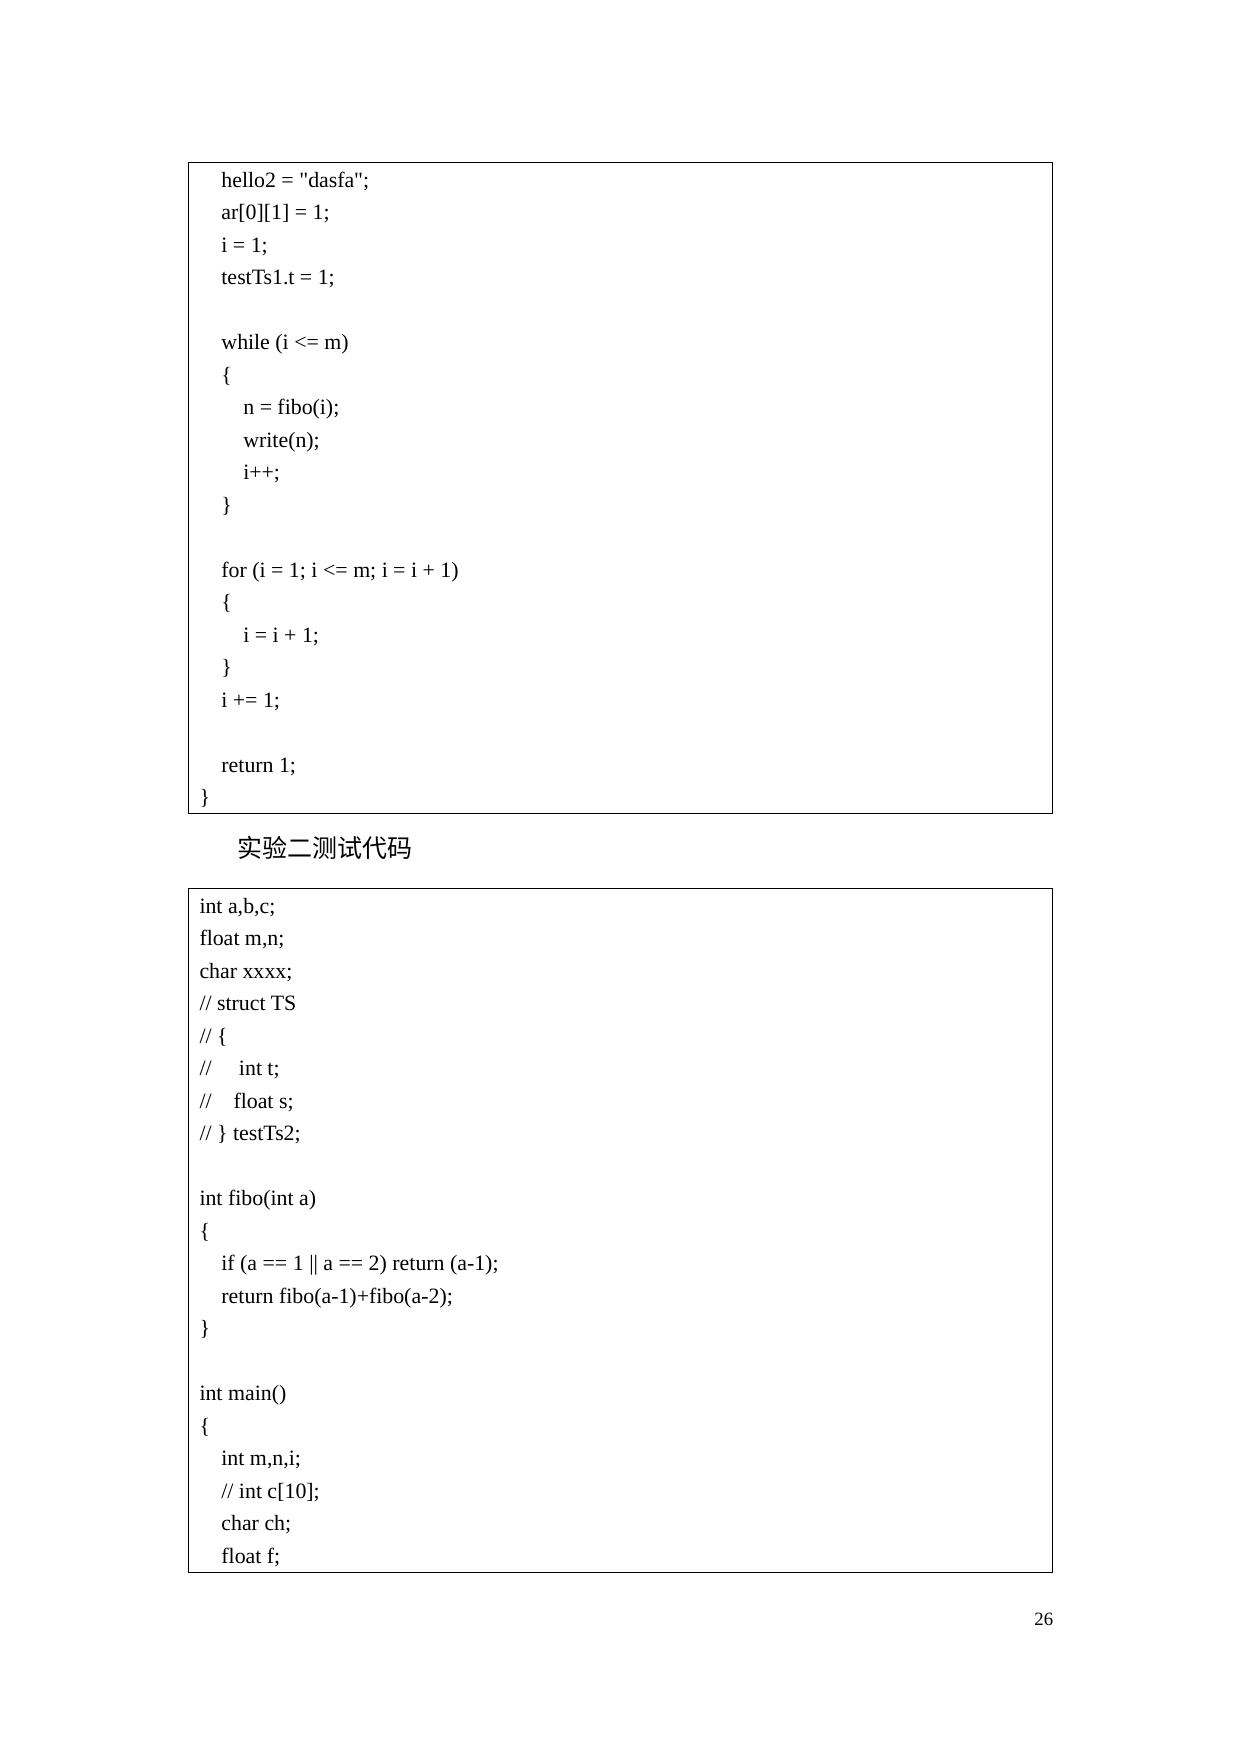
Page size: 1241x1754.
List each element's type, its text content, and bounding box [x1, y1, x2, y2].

text 实验二测试代码 [187, 814, 1053, 879]
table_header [189, 889, 1052, 1572]
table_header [189, 163, 1052, 813]
